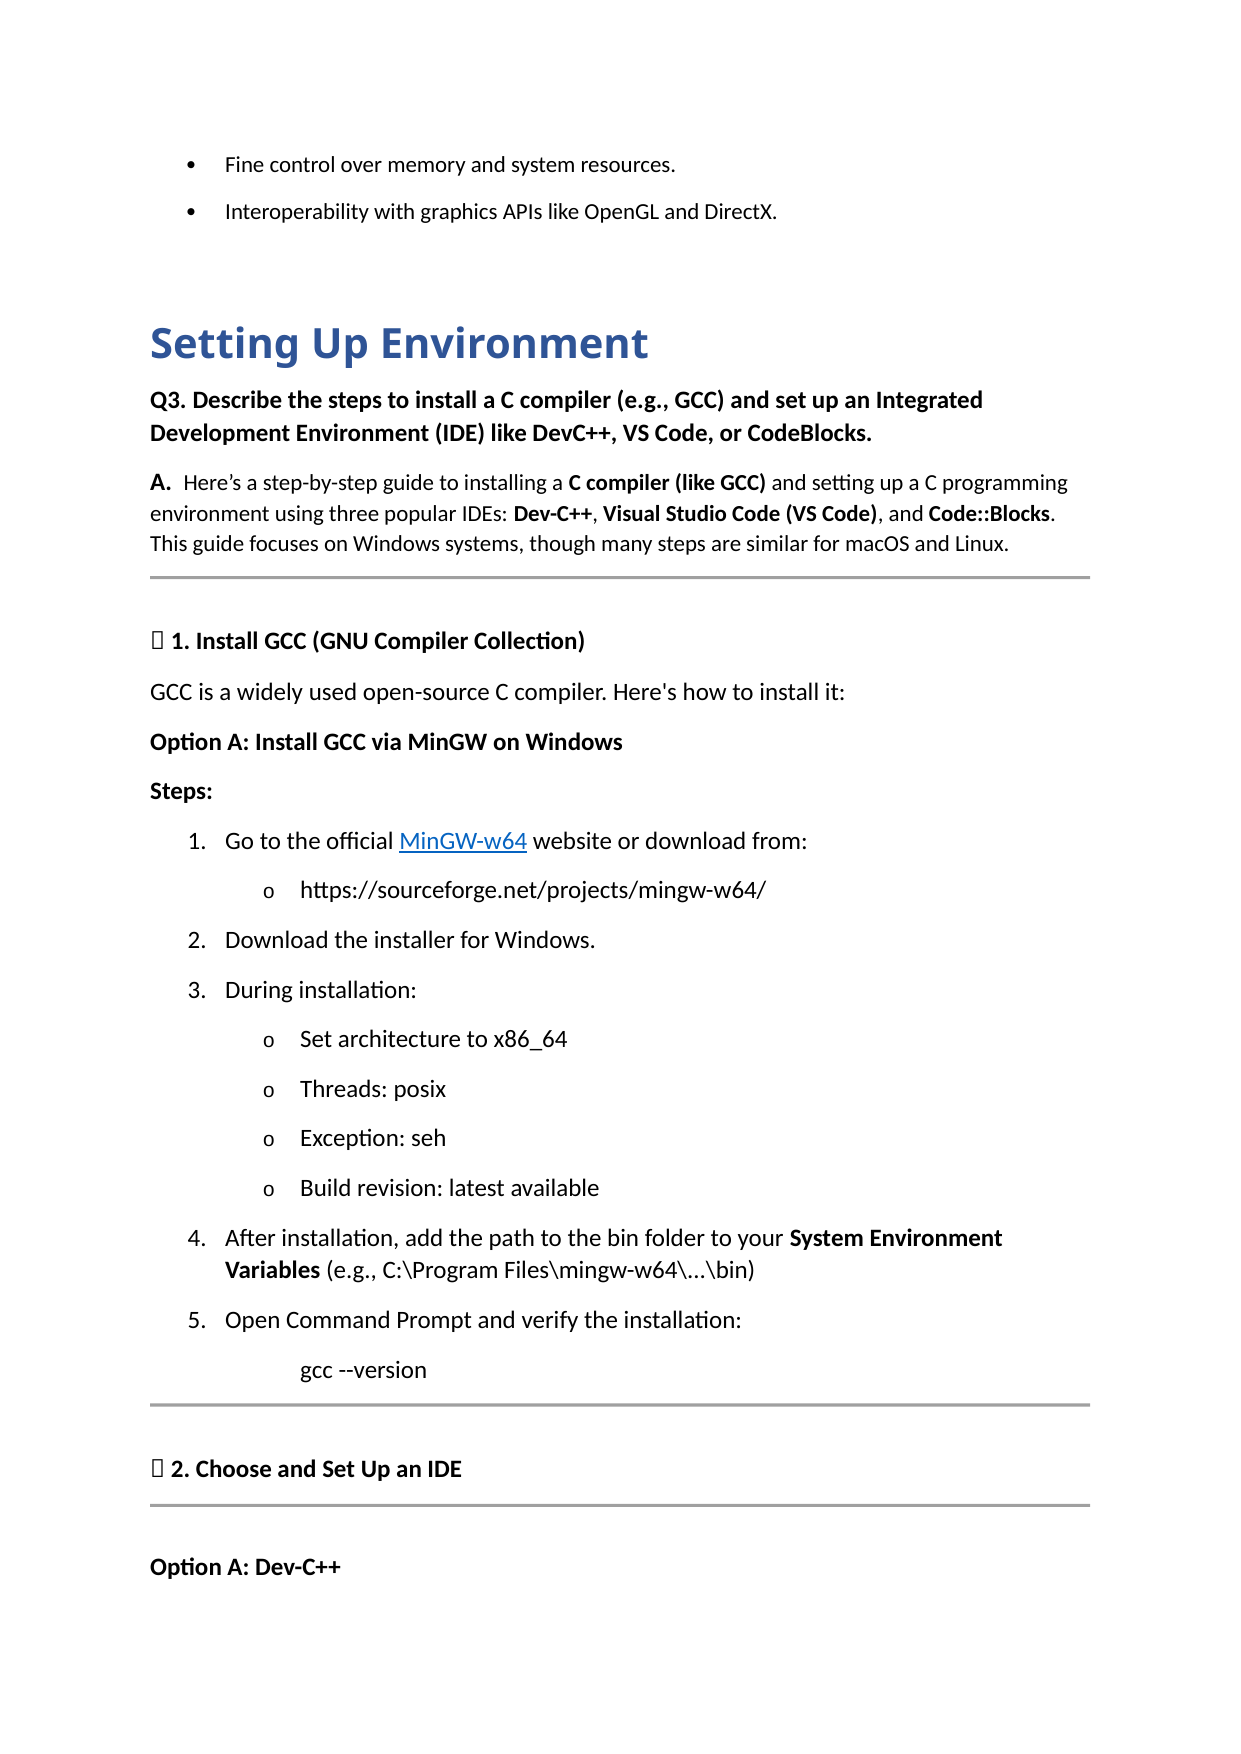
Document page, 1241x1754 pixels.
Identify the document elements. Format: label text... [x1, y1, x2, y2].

list During installation: [187, 974, 1090, 1004]
list Go to the official MinGW-w64 website or download from: [187, 825, 1090, 856]
text Option A: Install GCC via MinGW on Windows [150, 726, 1090, 756]
text Option A: Dev-C++ [150, 1551, 1090, 1581]
text gcc --version [225, 1354, 1090, 1384]
text GCC is a widely used open-source C compiler. Here's how to install it: [150, 676, 1090, 707]
text ✅ 1. Install GCC (GNU Compiler Collection) [150, 623, 1090, 657]
subtitle Setting Up Environment [150, 314, 1090, 371]
text Q3. Describe the steps to install a C compiler (e.g., GCC) and set up an Integrated Development Environment (IDE) like DevC++, VS Code, or CodeBlocks. [150, 384, 1090, 447]
text Steps: [150, 776, 1090, 806]
list After installation, add the path to the bin folder to your System Environment Variables (e.g., C:\Program Files\mingw-w64\...\bin) [187, 1222, 1090, 1285]
text ✅ 2. Choose and Set Up an IDE [150, 1450, 1090, 1484]
list Exception: seh [262, 1123, 1090, 1153]
list Build revision: latest available [262, 1172, 1090, 1203]
list Interoperability with graphics APIs like OpenGL and DirectX. [187, 197, 1090, 225]
list https://sourceforge.net/projects/mingw-w64/ [262, 875, 1090, 905]
list Download the installer for Windows. [187, 924, 1090, 955]
text A. Here’s a step-by-step guide to installing a C compiler (like GCC) and setting up a C programming environment using three popular IDEs: Dev-C++, Visual Studio Code (VS Code), and Code::Blocks. This guide focuses on Windows systems, though many steps are similar for macOS and Linux. [150, 466, 1090, 557]
list Fine control over memory and system resources. [187, 150, 1090, 178]
list Open Command Prompt and verify the installation: [187, 1304, 1090, 1335]
list Threads: posix [262, 1073, 1090, 1103]
list Set architecture to x86_64 [262, 1023, 1090, 1054]
